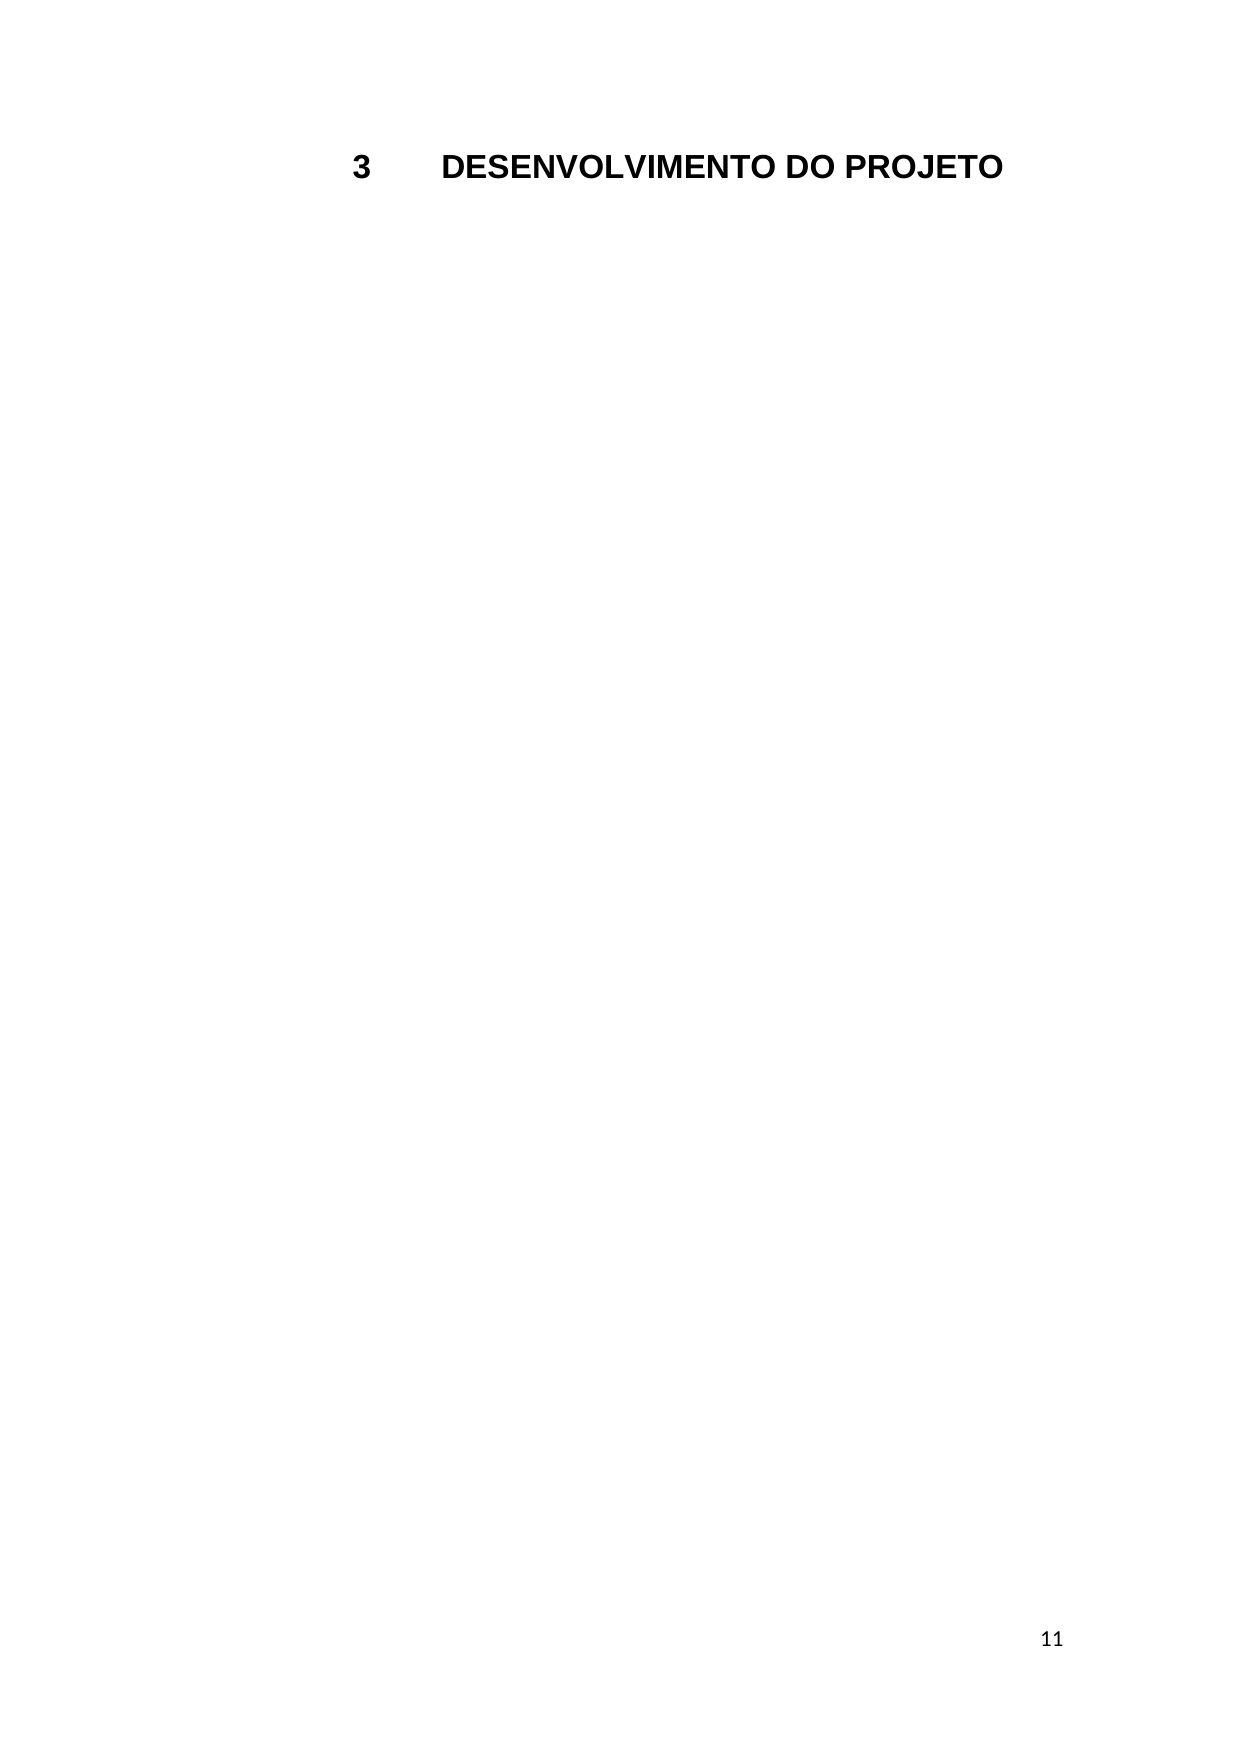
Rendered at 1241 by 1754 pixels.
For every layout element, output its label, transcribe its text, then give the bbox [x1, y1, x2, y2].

text 3 desenvolvimento do projeto [177, 148, 1004, 186]
